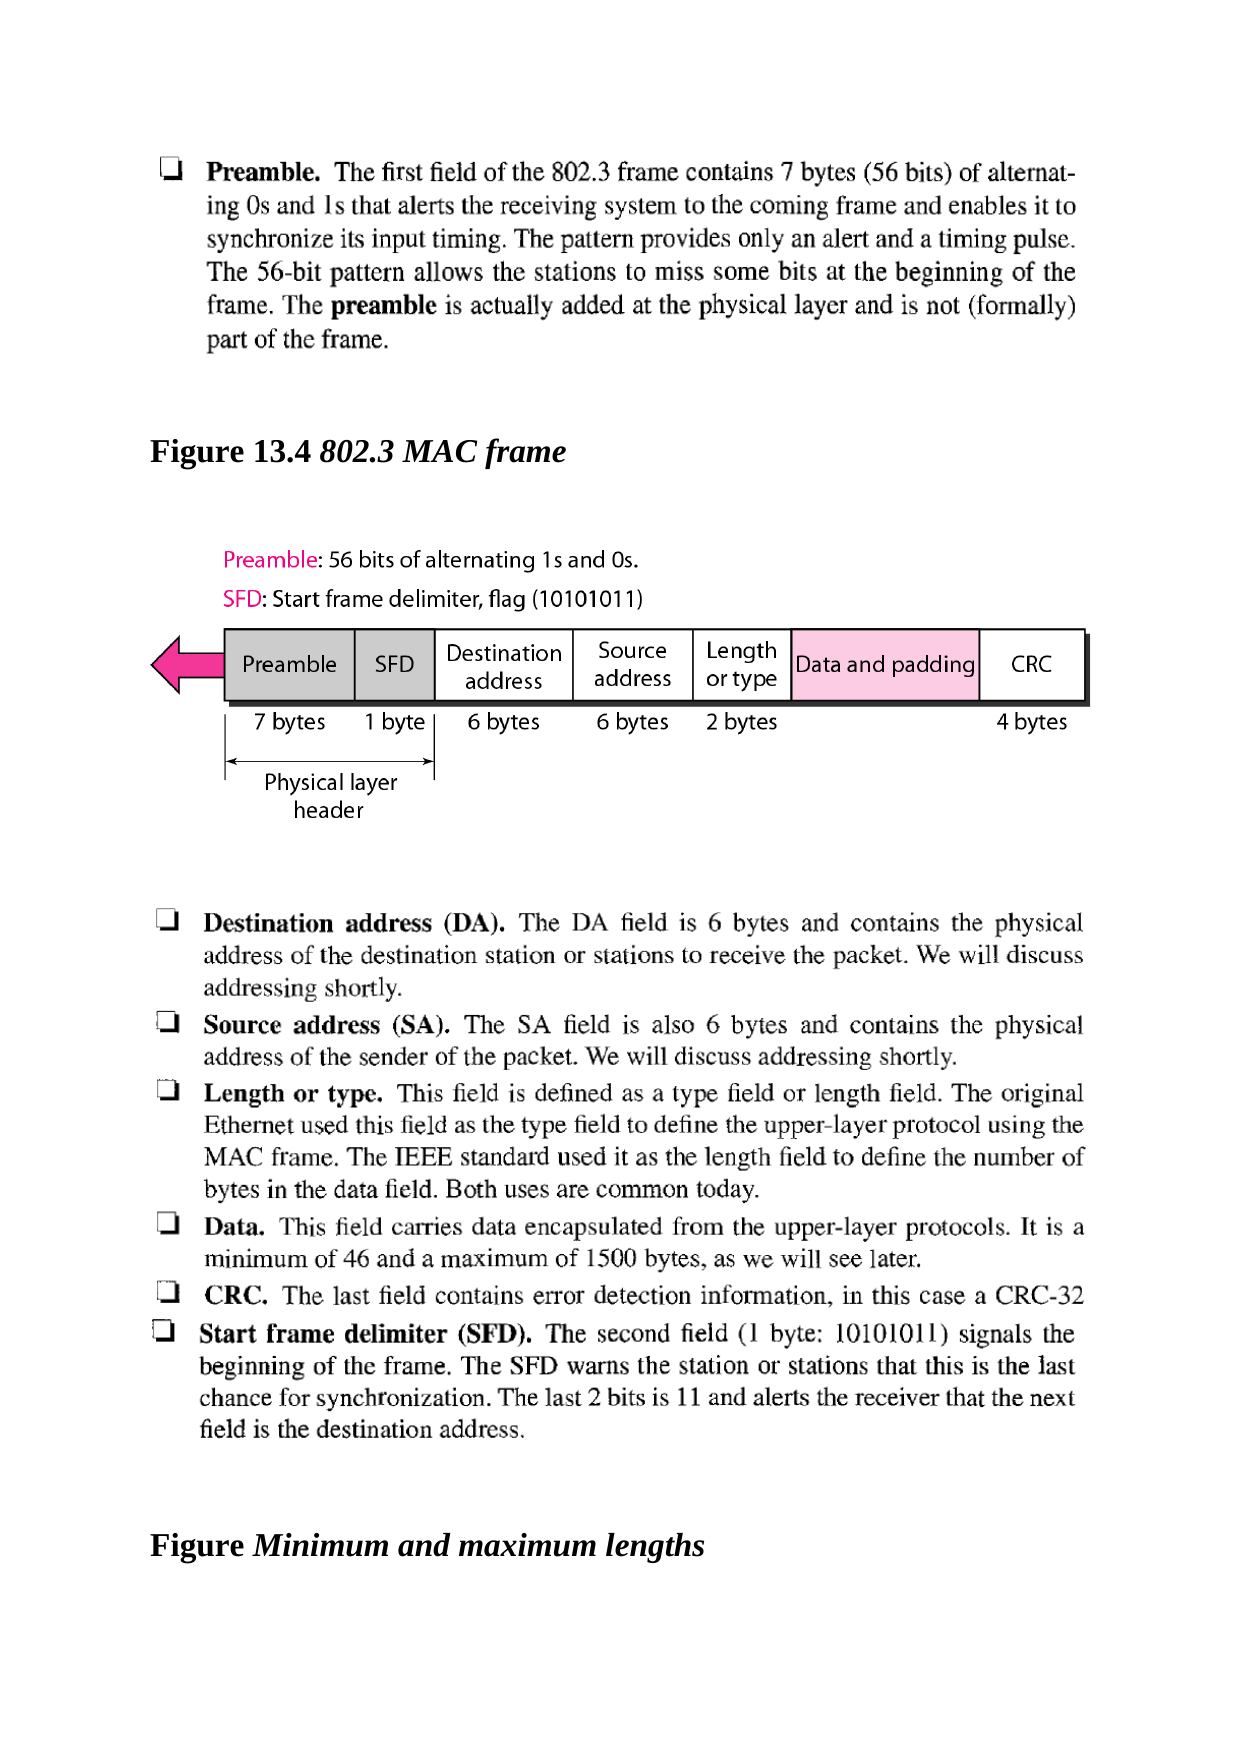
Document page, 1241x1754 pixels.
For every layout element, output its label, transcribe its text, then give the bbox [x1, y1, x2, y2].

picture [150, 900, 1091, 1312]
picture [150, 547, 1091, 824]
text Figure 13.4 802.3 MAC frame [150, 432, 1090, 470]
picture [150, 1313, 1091, 1448]
picture [150, 150, 1091, 355]
text Figure Minimum and maximum lengths [150, 1525, 1090, 1563]
